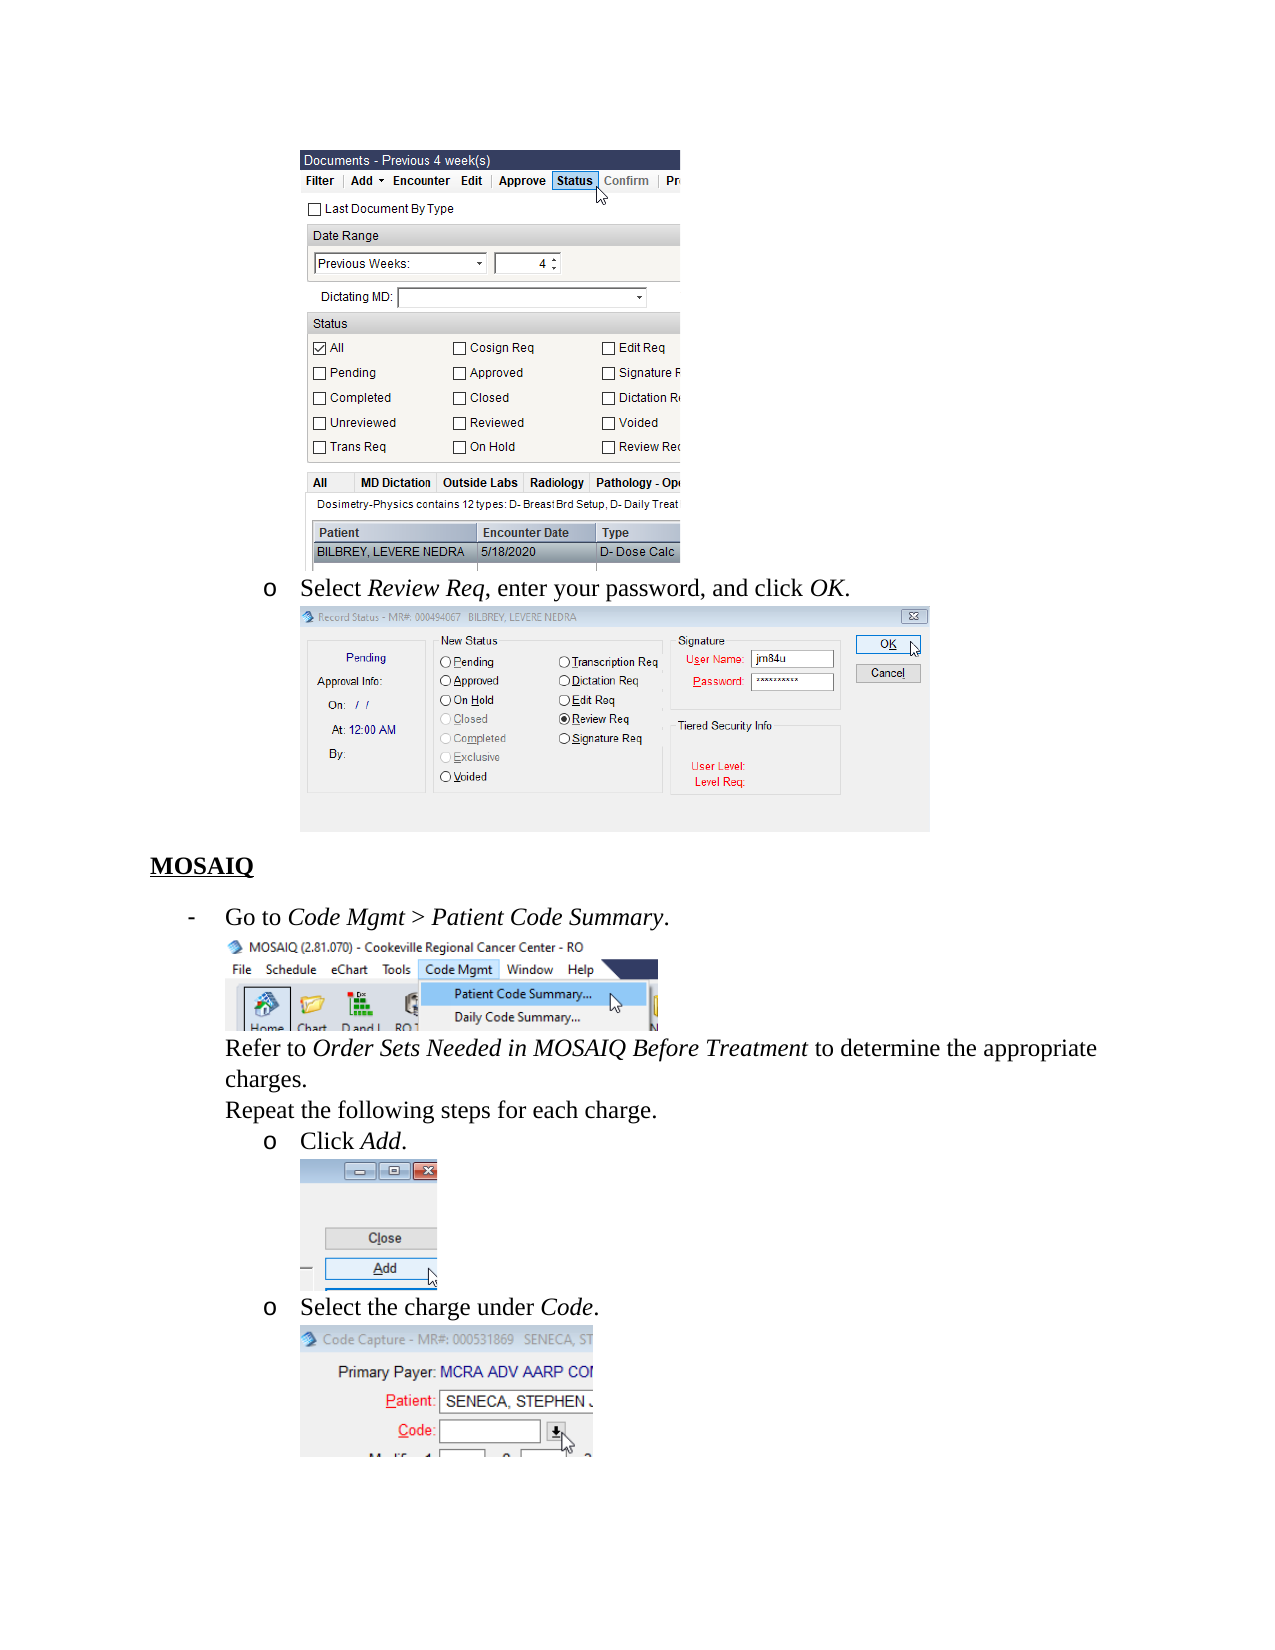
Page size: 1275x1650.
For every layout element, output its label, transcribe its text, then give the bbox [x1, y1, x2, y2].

list Select the charge under Code. [262, 1292, 1125, 1323]
list Select Review Req, enter your password, and click OK. [262, 573, 1125, 604]
picture [300, 606, 930, 832]
text MOSAIQ [150, 851, 1125, 880]
picture [225, 935, 658, 1031]
list Repeat the following steps for each charge. [225, 1095, 1125, 1124]
list Click Add. [262, 1126, 1125, 1157]
list Go to Code Mgmt > Patient Code Summary. [187, 899, 1125, 933]
picture [300, 1325, 593, 1457]
list Refer to Order Sets Needed in MOSAIQ Before Treatment to determine the appropriate charges. [225, 1033, 1125, 1093]
picture [300, 1159, 438, 1291]
picture [300, 150, 680, 571]
